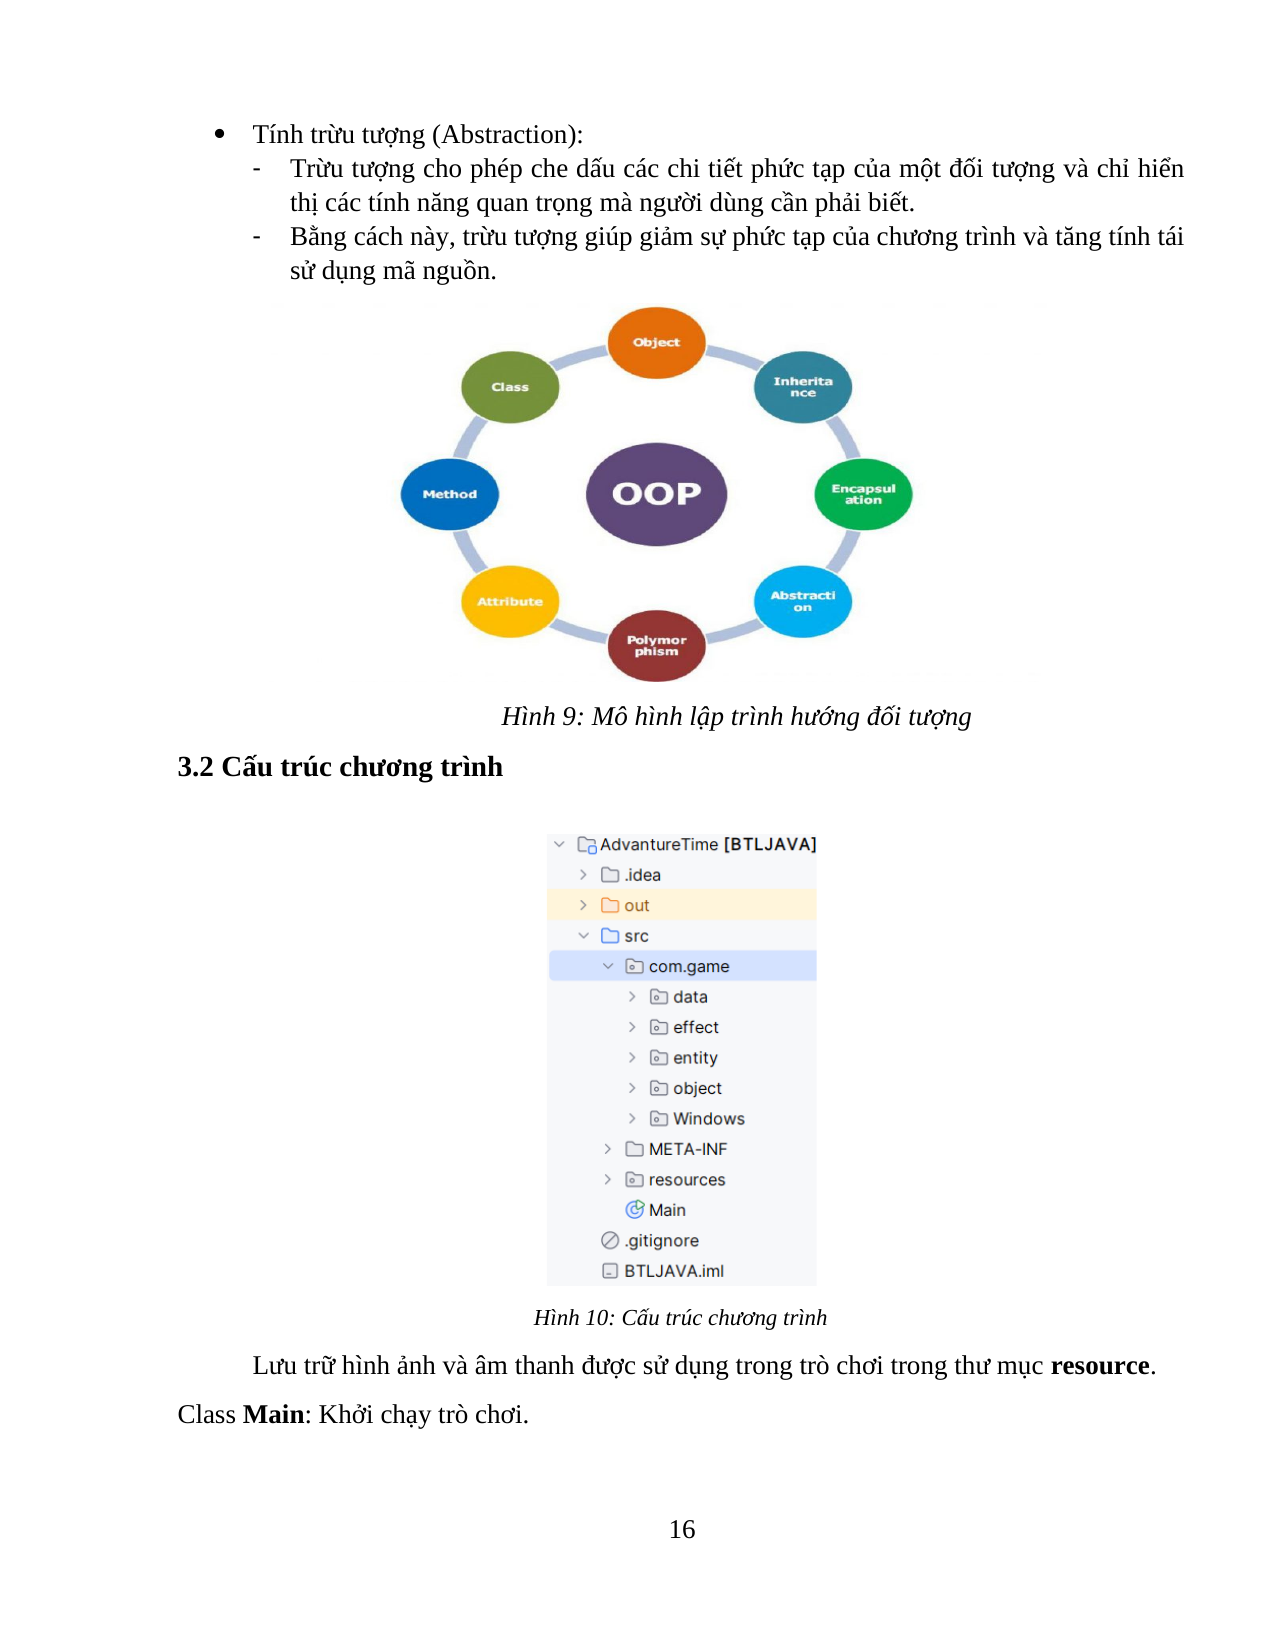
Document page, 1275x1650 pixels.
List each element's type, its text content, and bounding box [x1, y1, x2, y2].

picture [252, 303, 1066, 682]
text Class Main: Khởi chạy trò chơi. [177, 1398, 1186, 1430]
list Trừu tượng cho phép che dấu các chi tiết phức tạp của một đối tượng và chỉ hiển thị các tính năng quan trọng mà người dùng cần phải biết. [252, 151, 1186, 217]
text Lưu trữ hình ảnh và âm thanh được sử dụng trong trò chơi trong thư mục resource. [177, 1349, 1186, 1380]
picture [546, 834, 817, 1286]
text Hình 9: Mô hình lập trình hướng đối tượng [290, 700, 1186, 731]
subtitle 3.2 Cấu trúc chương trình [177, 749, 1186, 783]
text Hình 10: Cấu trúc chương trình [177, 1304, 1186, 1331]
list Tính trừu tượng (Abstraction): [215, 118, 1186, 149]
list Bằng cách này, trừu tượng giúp giảm sự phức tạp của chương trình và tăng tính tái sử dụng mã nguồn. [252, 219, 1186, 285]
